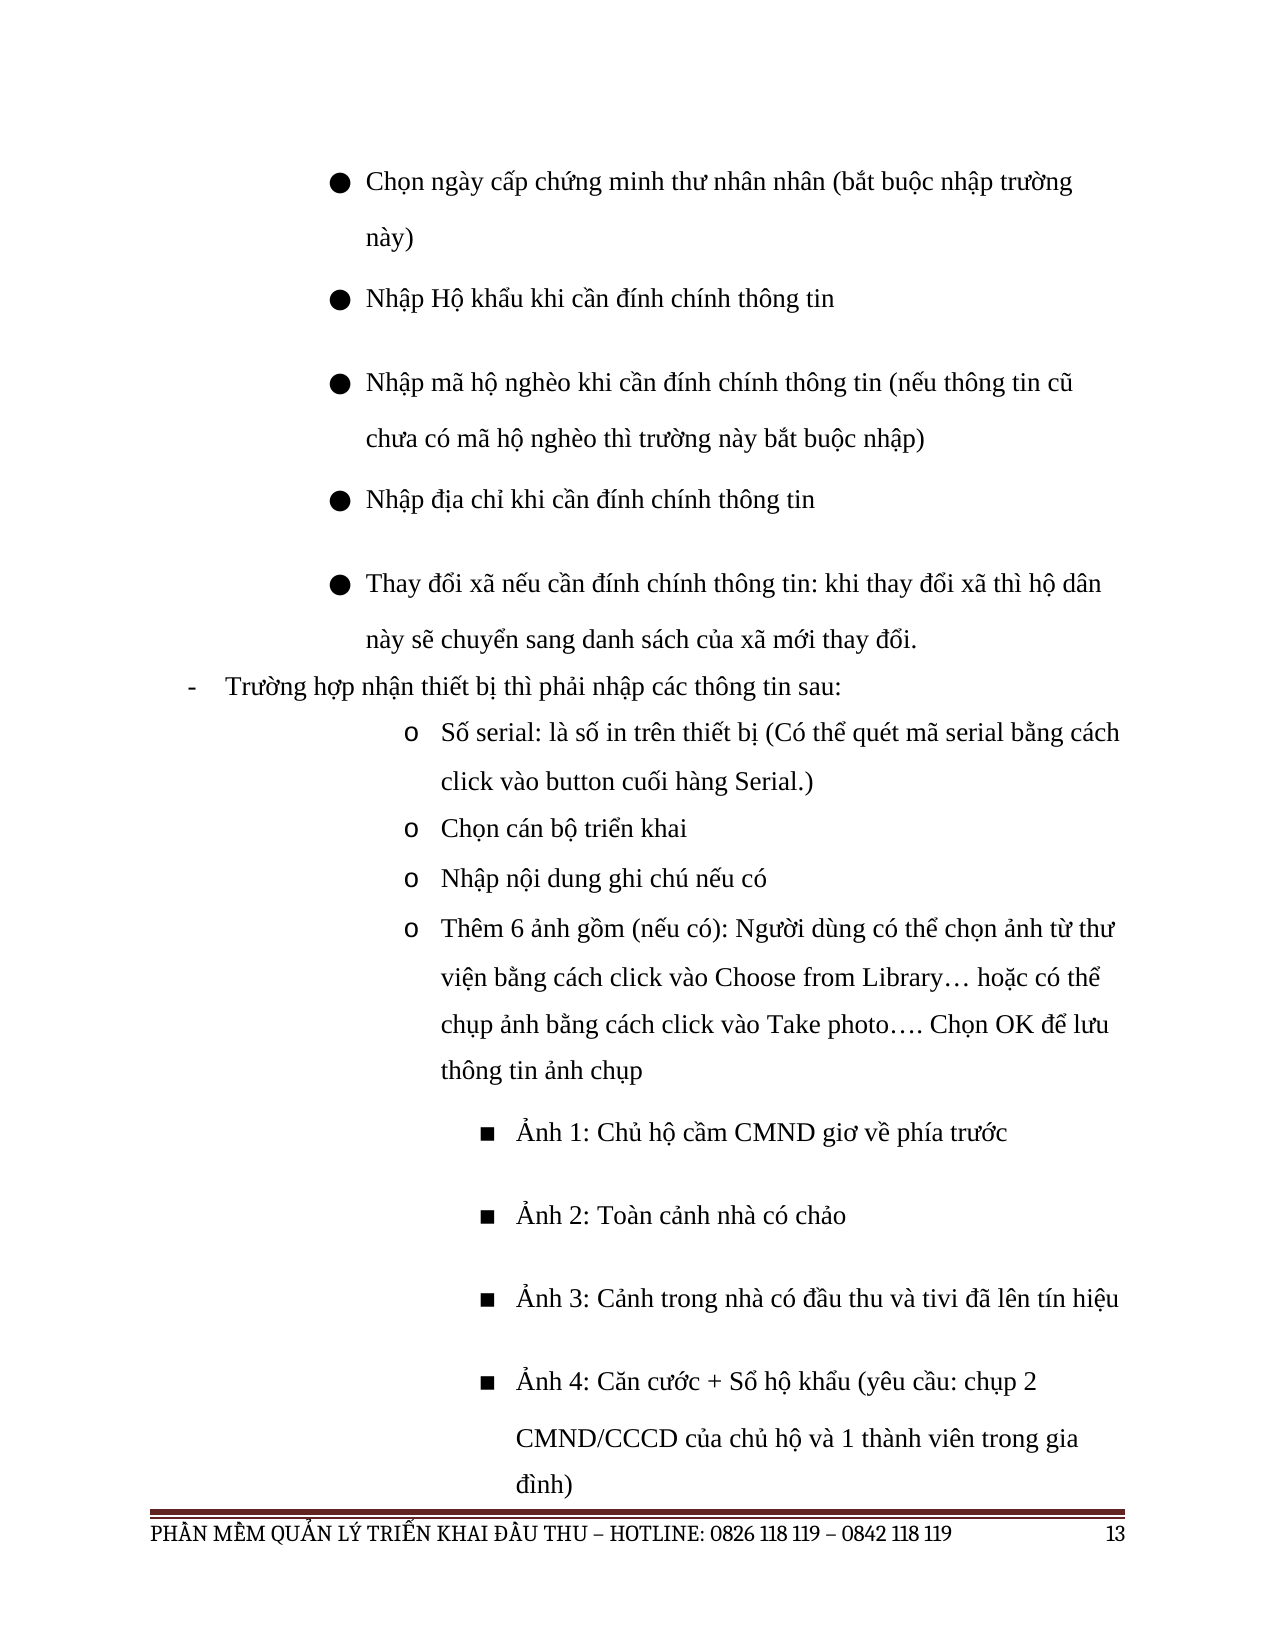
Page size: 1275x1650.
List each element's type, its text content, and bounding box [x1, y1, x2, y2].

list Trường hợp nhận thiết bị thì phải nhập các thông tin sau: [187, 669, 1125, 701]
list Ảnh 4: Căn cước + Sổ hộ khẩu (yêu cầu: chụp 2 CMND/CCCD của chủ hộ và 1 thành viên trong gia đình) [478, 1351, 1125, 1499]
list Chọn ngày cấp chứng minh thư nhân nhân (bắt buộc nhập trường này) [328, 150, 1125, 252]
list Nhập mã hộ nghèo khi cần đính chính thông tin (nếu thông tin cũ chưa có mã hộ nghèo thì trường này bắt buộc nhập) [328, 351, 1125, 453]
list Nhập nội dung ghi chú nếu có [403, 862, 1125, 895]
list Nhập địa chỉ khi cần đính chính thông tin [328, 469, 1125, 524]
list Nhập Hộ khẩu khi cần đính chính thông tin [328, 268, 1125, 323]
list Ảnh 2: Toàn cảnh nhà có chảo [478, 1184, 1125, 1240]
list Thay đổi xã nếu cần đính chính thông tin: khi thay đổi xã thì hộ dân này sẽ chuyển sang danh sách của xã mới thay đổi. [328, 552, 1125, 654]
list Ảnh 3: Cảnh trong nhà có đầu thu và tivi đã lên tín hiệu [478, 1267, 1125, 1323]
list Số serial: là số in trên thiết bị (Có thể quét mã serial bằng cách click vào button cuối hàng Serial.) [403, 716, 1125, 796]
list Ảnh 1: Chủ hộ cầm CMND giơ về phía trước [478, 1101, 1125, 1157]
list Thêm 6 ảnh gồm (nếu có): Người dùng có thể chọn ảnh từ thư viện bằng cách click vào Choose from Library… hoặc có thể chụp ảnh bằng cách click vào Take photo…. Chọn OK để lưu thông tin ảnh chụp [403, 912, 1125, 1086]
list Chọn cán bộ triển khai [403, 812, 1125, 845]
